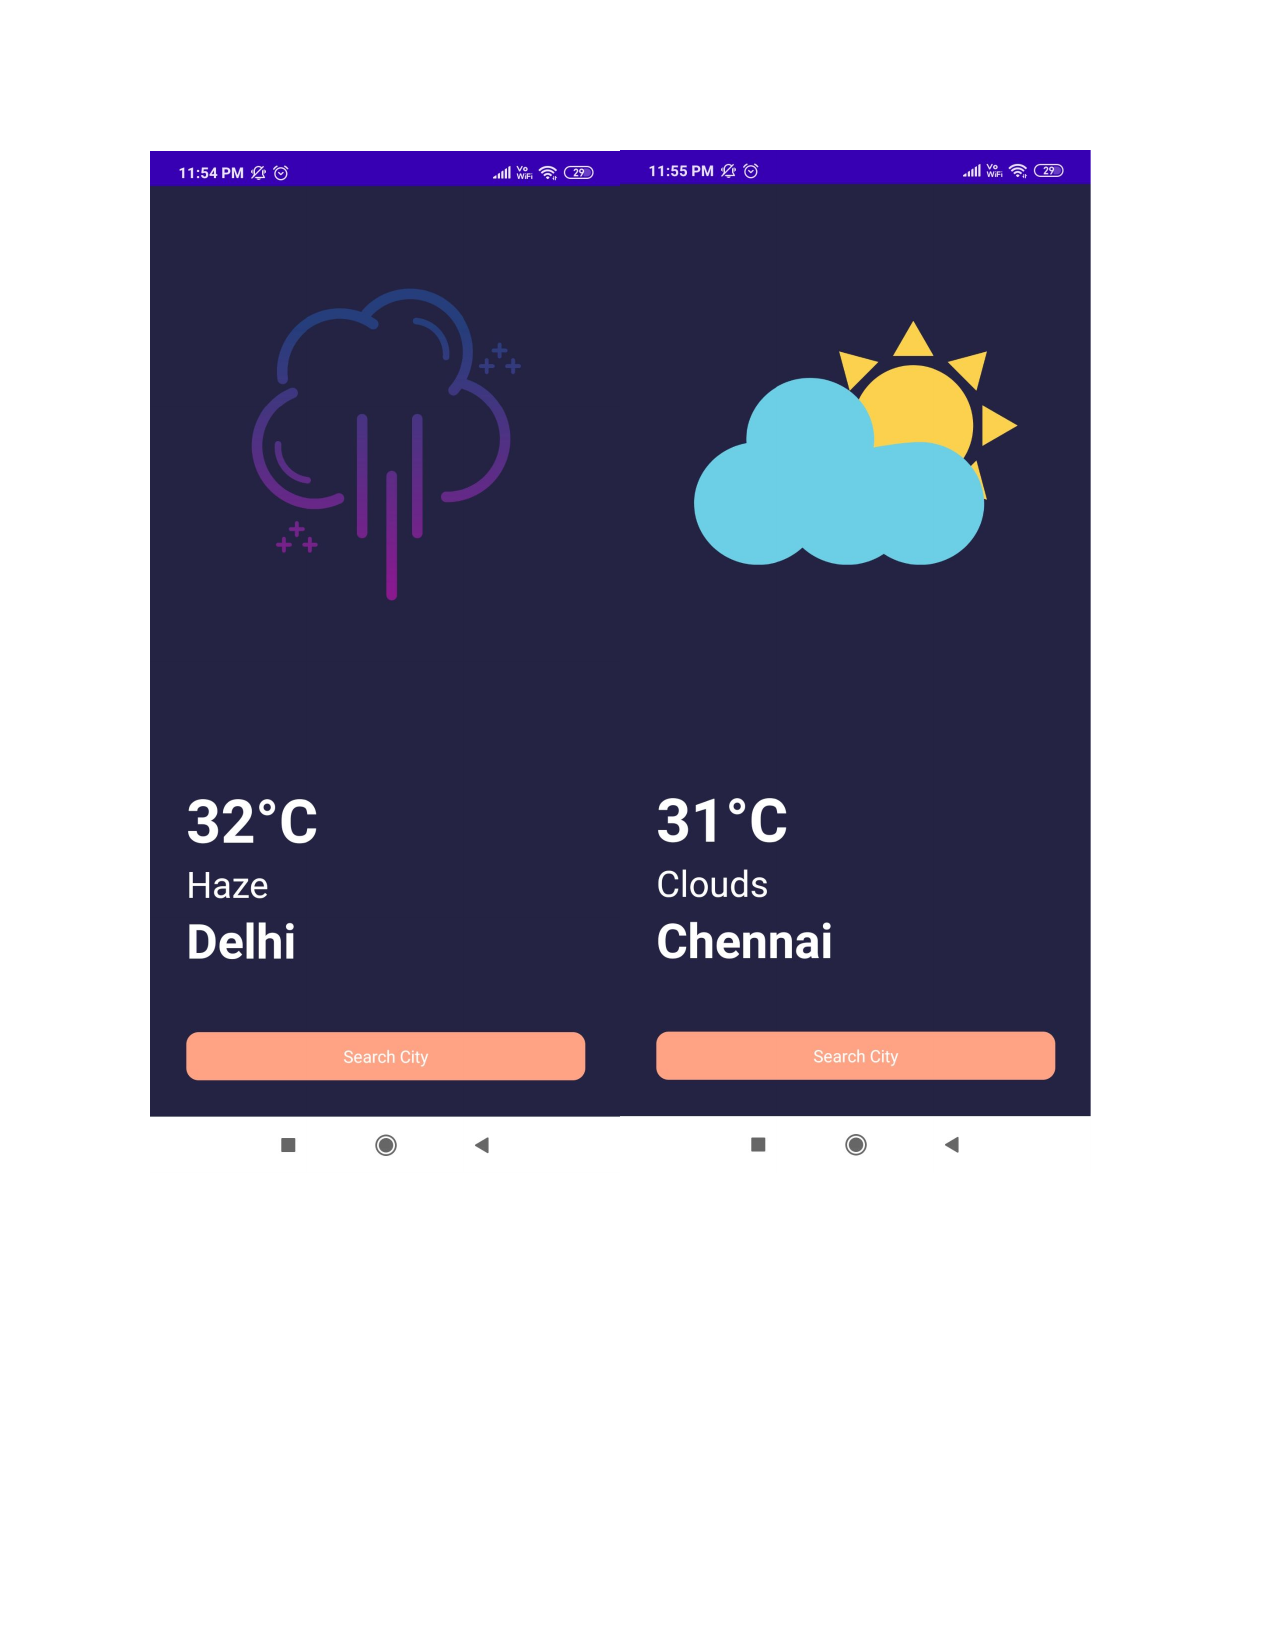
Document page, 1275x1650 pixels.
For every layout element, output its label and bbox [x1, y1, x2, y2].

picture [150, 150, 1091, 1173]
